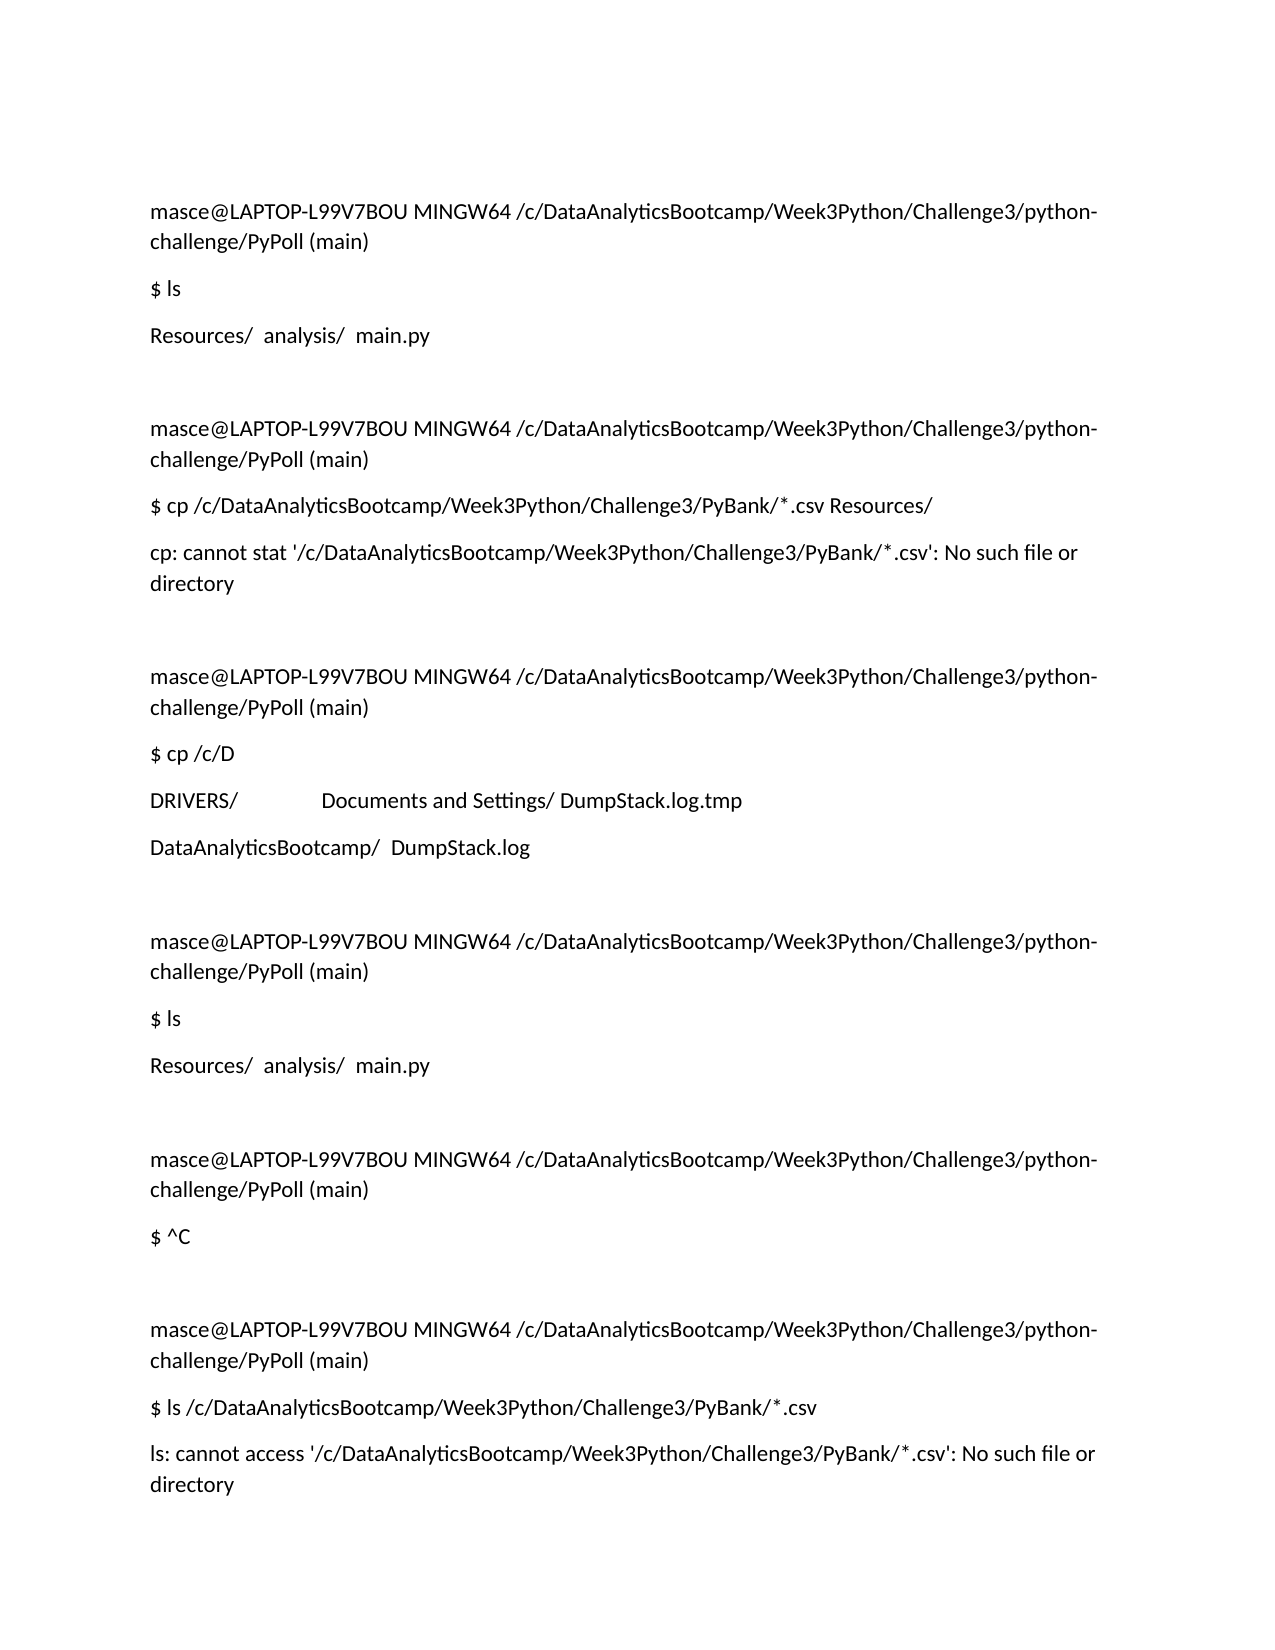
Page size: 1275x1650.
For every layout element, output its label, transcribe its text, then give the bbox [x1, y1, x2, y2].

text $ ^C [150, 1222, 1125, 1250]
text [150, 197, 1125, 255]
text cp: cannot stat '/c/DataAnalyticsBootcamp/Week3Python/Challenge3/PyBank/*.csv': No such file or directory [150, 538, 1125, 597]
text ls: cannot access '/c/DataAnalyticsBootcamp/Week3Python/Challenge3/PyBank/*.csv': No such file or directory [150, 1439, 1125, 1498]
text masce@LAPTOP-L99V7BOU MINGW64 /c/DataAnalyticsBootcamp/Week3Python/Challenge3/python-challenge/PyPoll (main) [150, 662, 1125, 721]
text $ cp /c/D [150, 739, 1125, 768]
text masce@LAPTOP-L99V7BOU MINGW64 /c/DataAnalyticsBootcamp/Week3Python/Challenge3/python-challenge/PyPoll (main) [150, 927, 1125, 985]
text Resources/ analysis/ main.py [150, 321, 1125, 349]
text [150, 414, 1125, 473]
text Resources/ analysis/ main.py [150, 1051, 1125, 1079]
text $ ls [150, 1004, 1125, 1032]
text $ ls /c/DataAnalyticsBootcamp/Week3Python/Challenge3/PyBank/*.csv [150, 1393, 1125, 1421]
text $ cp /c/DataAnalyticsBootcamp/Week3Python/Challenge3/PyBank/*.csv Resources/ [150, 492, 1125, 520]
text masce@LAPTOP-L99V7BOU MINGW64 /c/DataAnalyticsBootcamp/Week3Python/Challenge3/python-challenge/PyPoll (main) [150, 1316, 1125, 1374]
text DRIVERS/ Documents and Settings/ DumpStack.log.tmp [150, 786, 1125, 814]
text $ ls [150, 274, 1125, 302]
text DataAnalyticsBootcamp/ DumpStack.log [150, 833, 1125, 861]
text masce@LAPTOP-L99V7BOU MINGW64 /c/DataAnalyticsBootcamp/Week3Python/Challenge3/python-challenge/PyPoll (main) [150, 1145, 1125, 1203]
